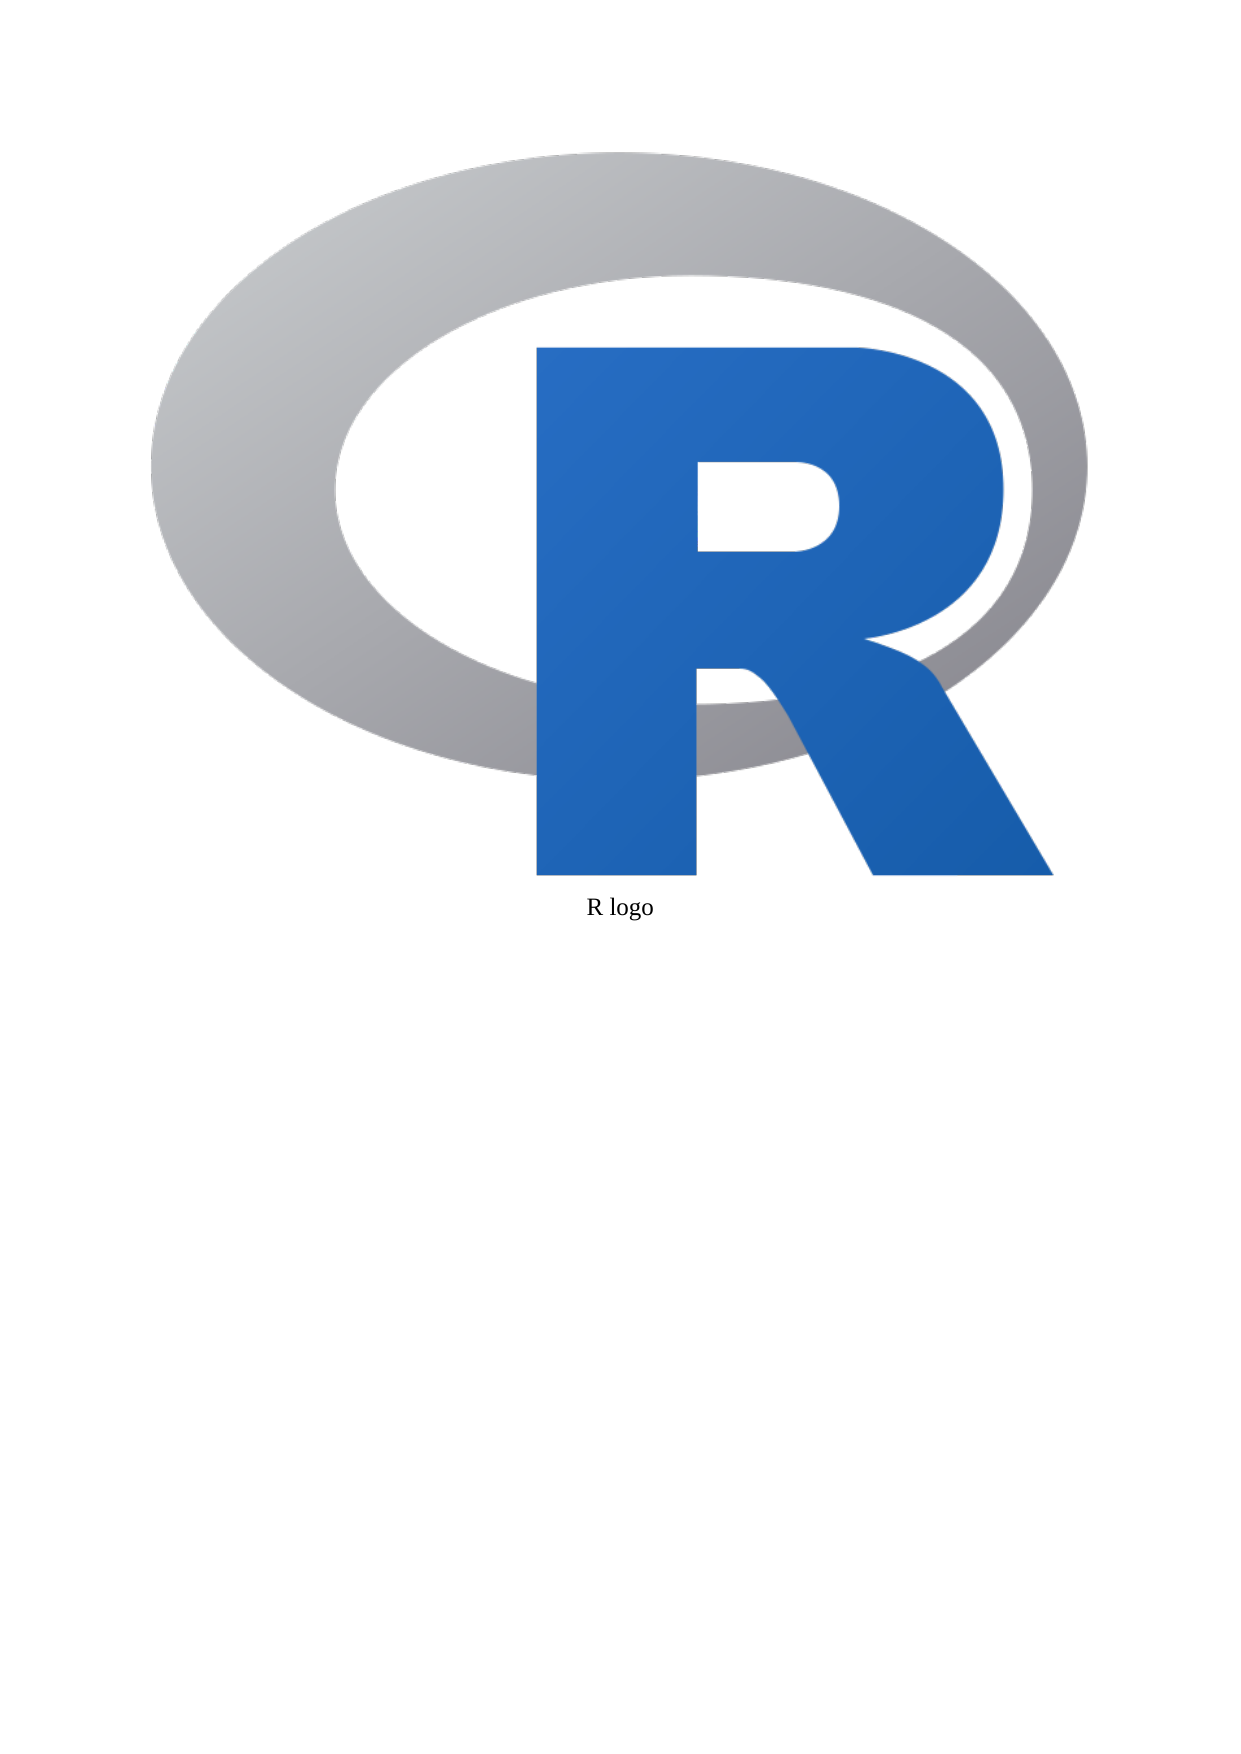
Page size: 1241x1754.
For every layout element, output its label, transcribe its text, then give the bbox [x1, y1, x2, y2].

picture [150, 150, 1090, 878]
text R logo [150, 892, 1090, 921]
